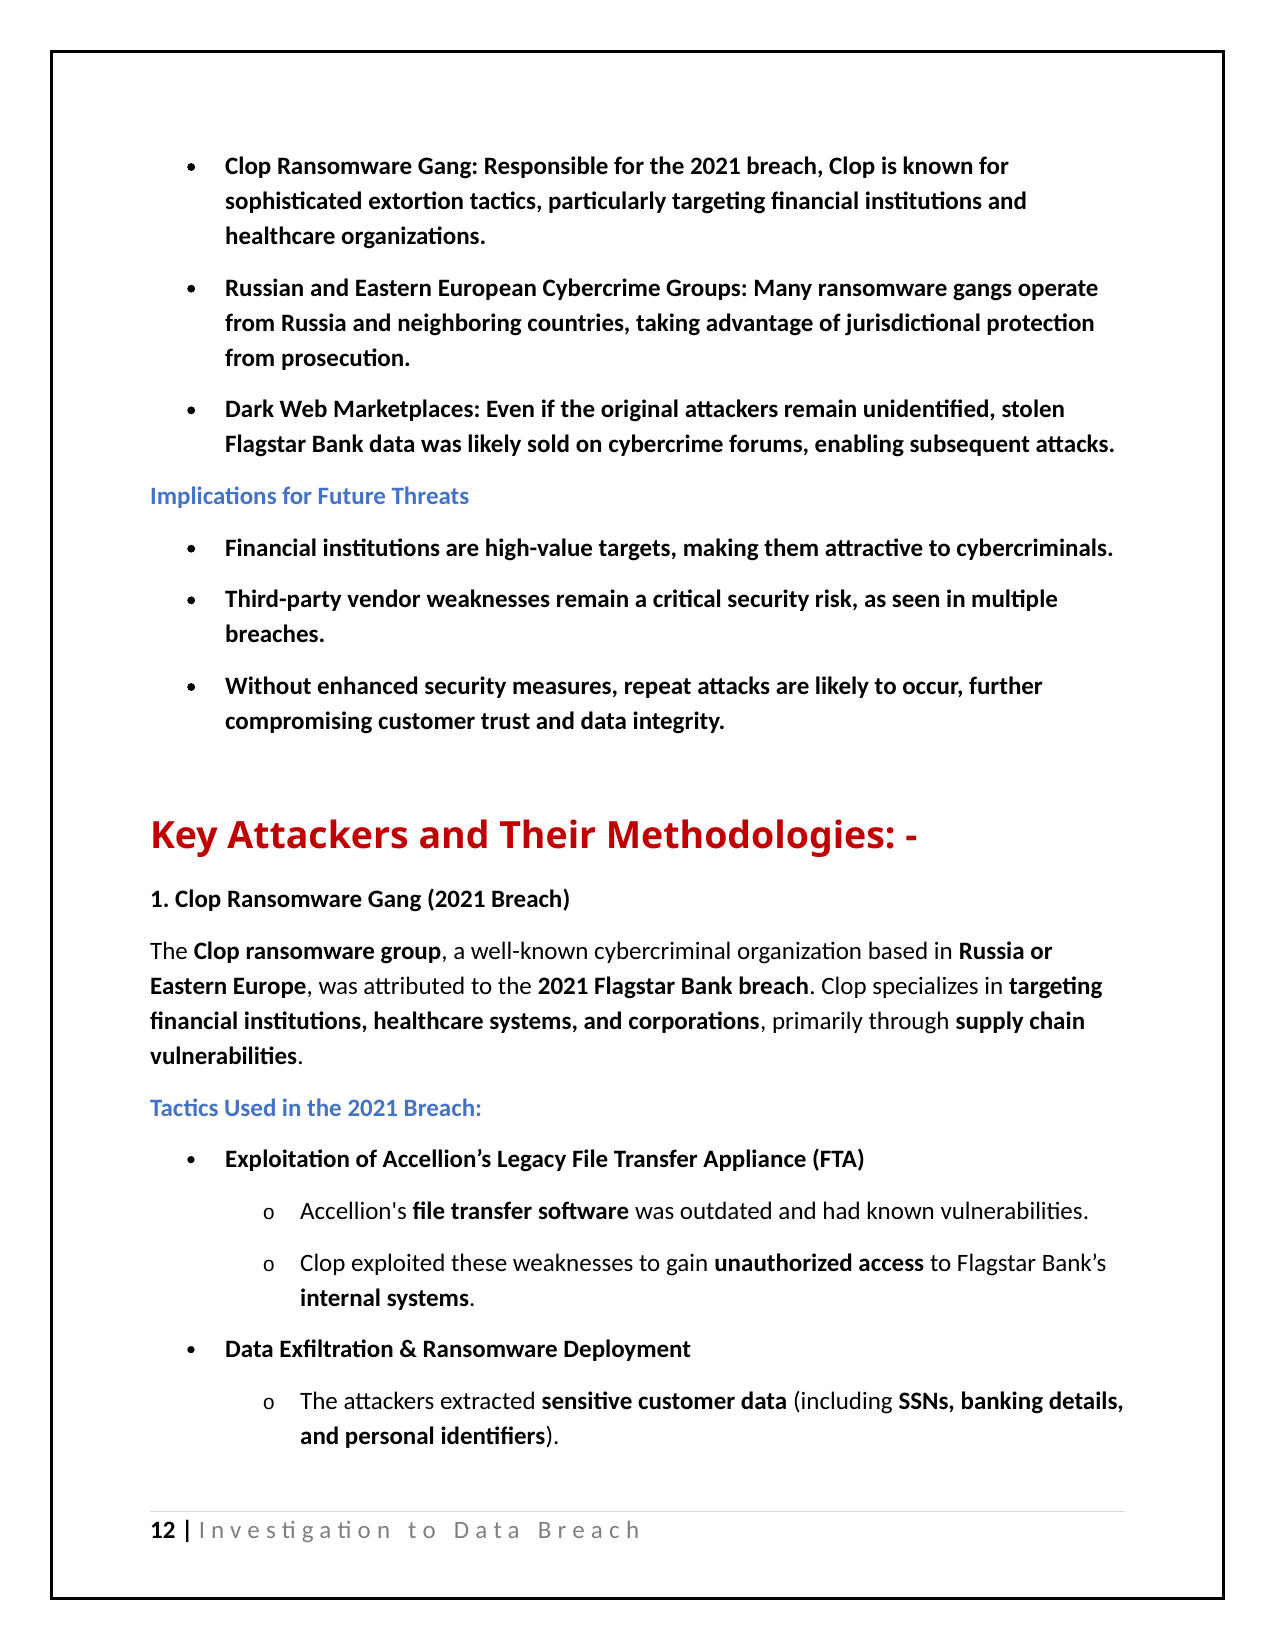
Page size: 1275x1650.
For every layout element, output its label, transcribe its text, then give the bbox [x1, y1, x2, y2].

text Key Attackers and Their Methodologies: - [150, 808, 1125, 859]
text Implications for Future Threats [150, 480, 1125, 511]
list Third-party vendor weaknesses remain a critical security risk, as seen in multiple breaches. [187, 583, 1125, 649]
list Dark Web Marketplaces: Even if the original attackers remain unidentified, stolen Flagstar Bank data was likely sold on cybercrime forums, enabling subsequent attacks. [187, 393, 1125, 459]
list Exploitation of Accellion’s Legacy File Transfer Appliance (FTA) [187, 1144, 1125, 1174]
list Clop exploited these weaknesses to gain unauthorized access to Flagstar Bank’s internal systems. [262, 1247, 1125, 1312]
list Russian and Eastern European Cybercrime Groups: Many ransomware gangs operate from Russia and neighboring countries, taking advantage of jurisdictional protection from prosecution. [187, 272, 1125, 372]
list Data Exfiltration & Ransomware Deployment [187, 1334, 1125, 1364]
list Without enhanced security measures, repeat attacks are likely to occur, further compromising customer trust and data integrity. [187, 670, 1125, 736]
text The Clop ransomware group, a well-known cybercriminal organization based in Russia or Eastern Europe, was attributed to the 2021 Flagstar Bank breach. Clop specializes in targeting financial institutions, healthcare systems, and corporations, primarily through supply chain vulnerabilities. [150, 935, 1125, 1071]
list Clop Ransomware Gang: Responsible for the 2021 breach, Clop is known for sophisticated extortion tactics, particularly targeting financial institutions and healthcare organizations. [187, 150, 1125, 251]
list Accellion's file transfer software was outdated and had known vulnerabilities. [262, 1195, 1125, 1226]
list Financial institutions are high-value targets, making them attractive to cybercriminals. [187, 532, 1125, 562]
list The attackers extracted sensitive customer data (including SSNs, banking details, and personal identifiers). [262, 1385, 1125, 1451]
text Tactics Used in the 2021 Breach: [150, 1092, 1125, 1122]
text 1. Clop Ransomware Gang (2021 Breach) [150, 884, 1125, 914]
